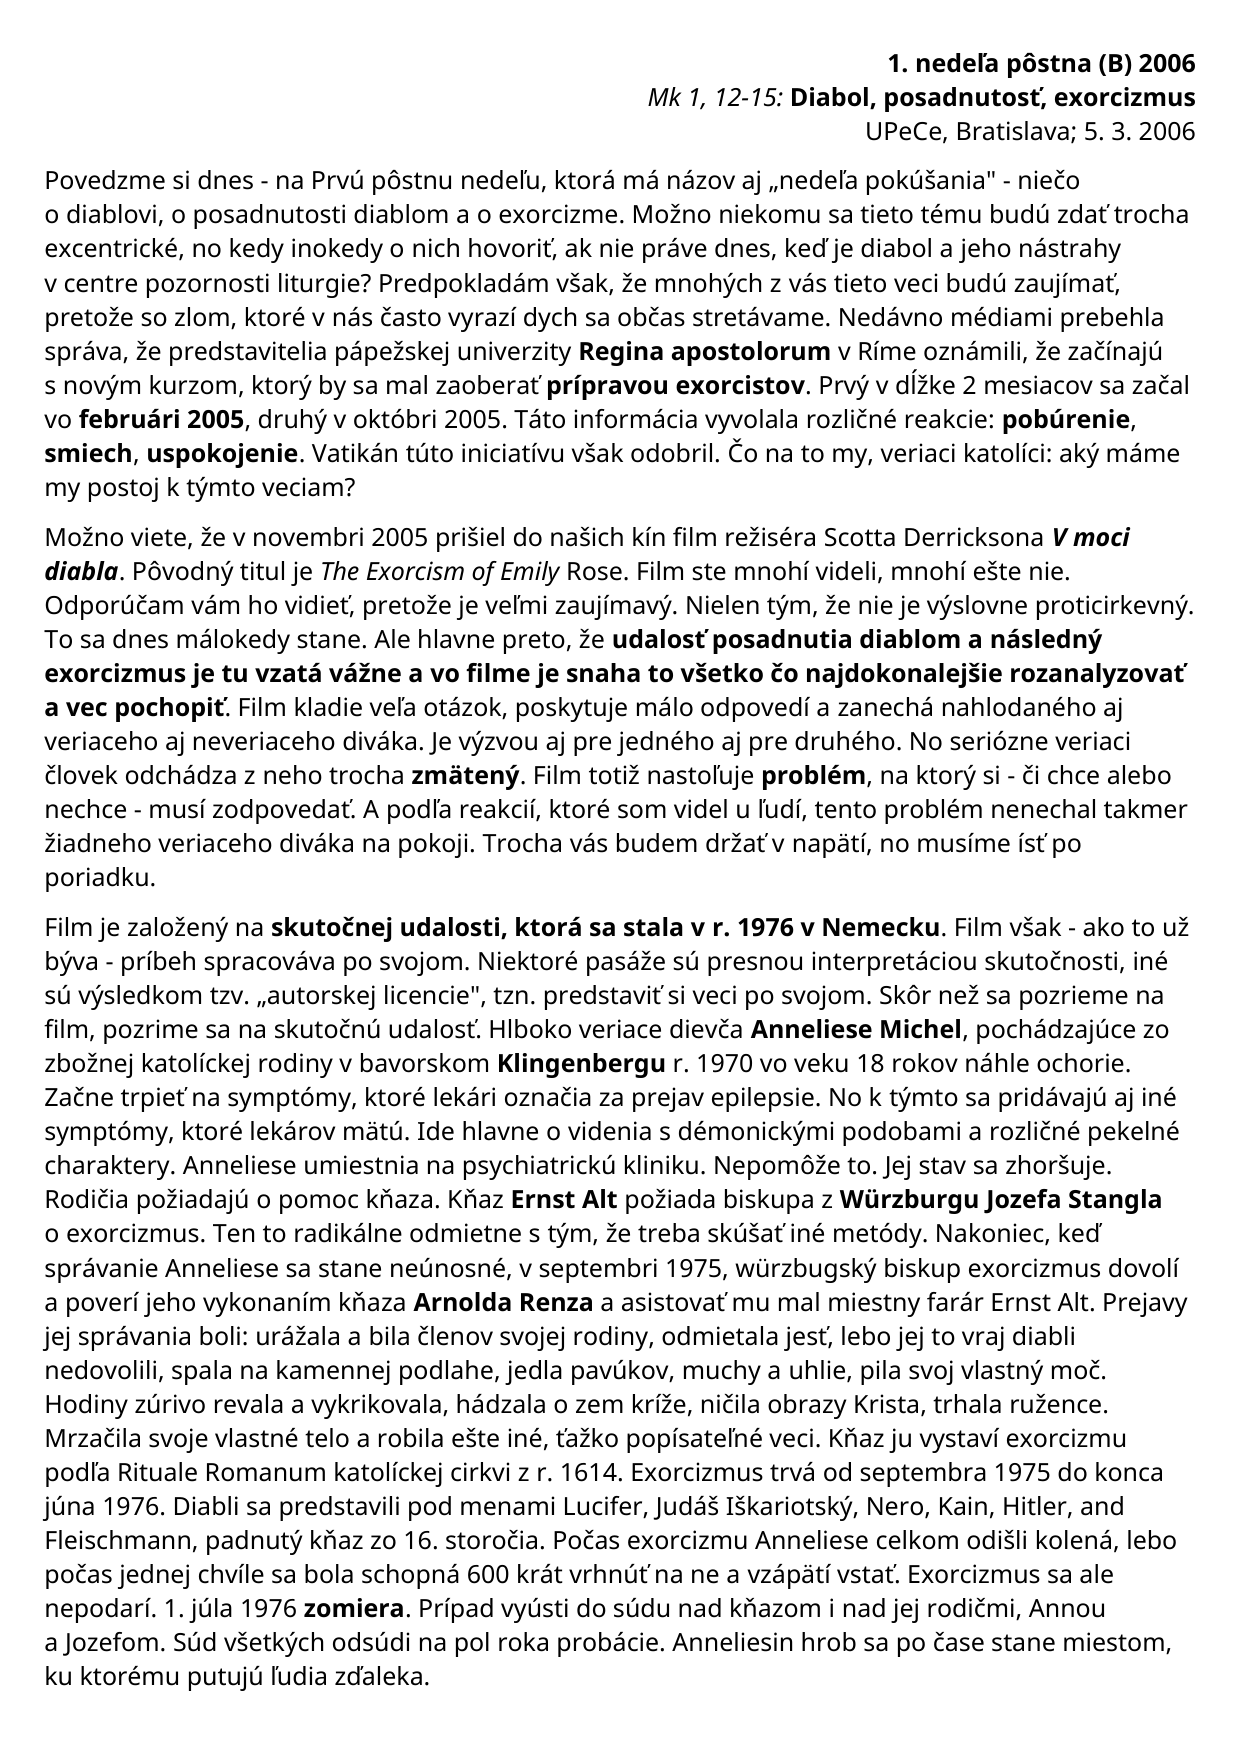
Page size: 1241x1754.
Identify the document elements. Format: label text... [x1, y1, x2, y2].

text Film je založený na skutočnej udalosti, ktorá sa stala v r. 1976 v Nemecku. Film však - ako to už býva - príbeh spracováva po svojom. Niektoré pasáže sú presnou interpretáciou skutočnosti, iné sú výsledkom tzv. „autorskej licencie", tzn. predstaviť si veci po svojom. Skôr než sa pozrieme na film, pozrime sa na skutočnú udalosť. Hlboko veriace dievča Anneliese Michel, pochádzajúce zo zbožnej katolíckej rodiny v bavorskom Klingenbergu r. 1970 vo veku 18 rokov náhle ochorie. Začne trpieť na symptómy, ktoré lekári označia za prejav epilepsie. No k týmto sa pridávajú aj iné symptómy, ktoré lekárov mätú. Ide hlavne o videnia s démonickými podobami a rozličné pekelné charaktery. Anneliese umiestnia na psychiatrickú kliniku. Nepomôže to. Jej stav sa zhoršuje. Rodičia požiadajú o pomoc kňaza. Kňaz Ernst Alt požiada biskupa z Würzburgu Jozefa Stangla o exorcizmus. Ten to radikálne odmietne s tým, že treba skúšať iné metódy. Nakoniec, keď správanie Anneliese sa stane neúnosné, v septembri 1975, würzbugský biskup exorcizmus dovolí a poverí jeho vykonaním kňaza Arnolda Renza a asistovať mu mal miestny farár Ernst Alt. Prejavy jej správania boli: urážala a bila členov svojej rodiny, odmietala jesť, lebo jej to vraj diabli nedovolili, spala na kamennej podlahe, jedla pavúkov, muchy a uhlie, pila svoj vlastný moč. Hodiny zúrivo revala a vykrikovala, hádzala o zem kríže, ničila obrazy Krista, trhala ružence. Mrzačila svoje vlastné telo a robila ešte iné, ťažko popísateľné veci. Kňaz ju vystaví exorcizmu podľa Rituale Romanum katolíckej cirkvi z r. 1614. Exorcizmus trvá od septembra 1975 do konca júna 1976. Diabli sa predstavili pod menami Lucifer, Judáš Iškariotský, Nero, Kain, Hitler, and Fleischmann, padnutý kňaz zo 16. storočia. Počas exorcizmu Anneliese celkom odišli kolená, lebo počas jednej chvíle sa bola schopná 600 krát vrhnúť na ne a vzápätí vstať. Exorcizmus sa ale nepodarí. 1. júla 1976 zomiera. Prípad vyústi do súdu nad kňazom i nad jej rodičmi, Annou a Jozefom. Súd všetkých odsúdi na pol roka probácie. Anneliesin hrob sa po čase stane miestom, ku ktorému putujú ľudia zďaleka. [44, 909, 1196, 1693]
text 1. nedeľa pôstna (B) 2006 Mk 1, 12-15: Diabol, posadnutosť, exorcizmus UPeCe, Bratislava; 5. 3. 2006 [44, 45, 1196, 147]
text Možno viete, že v novembri 2005 prišiel do našich kín film režiséra Scotta Derricksona V moci diabla. Pôvodný titul je The Exorcism of Emily Rose. Film ste mnohí videli, mnohí ešte nie. Odporúčam vám ho vidieť, pretože je veľmi zaujímavý. Nielen tým, že nie je výslovne proticirkevný. To sa dnes málokedy stane. Ale hlavne preto, že udalosť posadnutia diablom a následný exorcizmus je tu vzatá vážne a vo filme je snaha to všetko čo najdokonalejšie rozanalyzovať a vec pochopiť. Film kladie veľa otázok, poskytuje málo odpovedí a zanechá nahlodaného aj veriaceho aj neveriaceho diváka. Je výzvou aj pre jedného aj pre druhého. No seriózne veriaci človek odchádza z neho trocha zmätený. Film totiž nastoľuje problém, na ktorý si - či chce alebo nechce - musí zodpovedať. A podľa reakcií, ktoré som videl u ľudí, tento problém nenechal takmer žiadneho veriaceho diváka na pokoji. Trocha vás budem držať v napätí, no musíme ísť po poriadku. [44, 519, 1196, 894]
text Povedzme si dnes - na Prvú pôstnu nedeľu, ktorá má názov aj „nedeľa pokúšania" - niečo o diablovi, o posadnutosti diablom a o exorcizme. Možno niekomu sa tieto tému budú zdať trocha excentrické, no kedy inokedy o nich hovoriť, ak nie práve dnes, keď je diabol a jeho nástrahy v centre pozornosti liturgie? Predpokladám však, že mnohých z vás tieto veci budú zaujímať, pretože so zlom, ktoré v nás často vyrazí dych sa občas stretávame. Nedávno médiami prebehla správa, že predstavitelia pápežskej univerzity Regina apostolorum v Ríme oznámili, že začínajú s novým kurzom, ktorý by sa mal zaoberať prípravou exorcistov. Prvý v dĺžke 2 mesiacov sa začal vo februári 2005, druhý v októbri 2005. Táto informácia vyvolala rozličné reakcie: pobúrenie, smiech, uspokojenie. Vatikán túto iniciatívu však odobril. Čo na to my, veriaci katolíci: aký máme my postoj k týmto veciam? [44, 163, 1196, 504]
